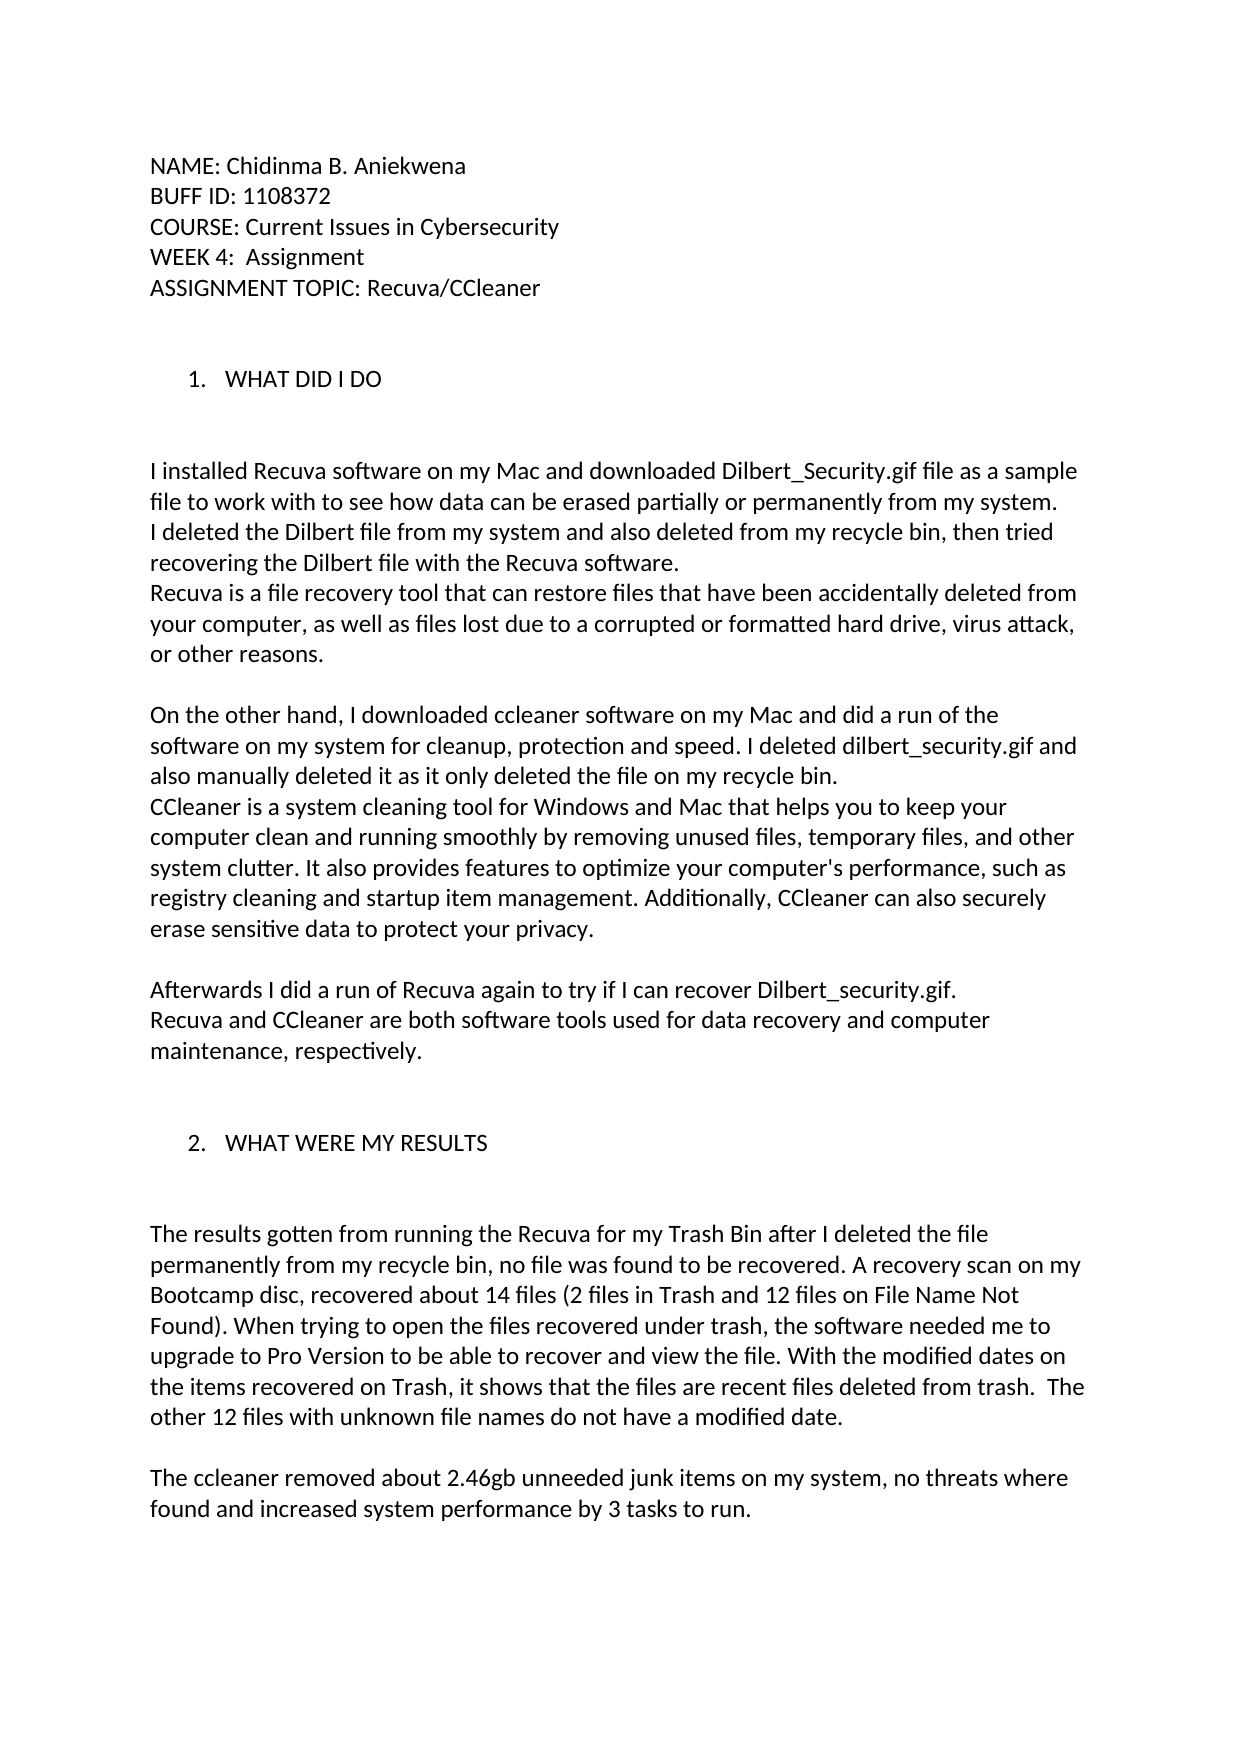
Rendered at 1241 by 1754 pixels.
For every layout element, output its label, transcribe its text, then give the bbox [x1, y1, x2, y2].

list WHAT DID I DO [187, 364, 1090, 394]
text Recuva and CCleaner are both software tools used for data recovery and computer maintenance, respectively. [150, 1004, 1090, 1066]
text I installed Recuva software on my Mac and downloaded Dilbert_Security.gif file as a sample file to work with to see how data can be erased partially or permanently from my system. [150, 455, 1090, 516]
text NAME: Chidinma B. Aniekwena [150, 150, 1090, 181]
text I deleted the Dilbert file from my system and also deleted from my recycle bin, then tried recovering the Dilbert file with the Recuva software. [150, 516, 1090, 577]
text WEEK 4: Assignment [150, 242, 1090, 272]
text Afterwards I did a run of Recuva again to try if I can recover Dilbert_security.gif. [150, 974, 1090, 1004]
text The ccleaner removed about 2.46gb unneeded junk items on my system, no threats where found and increased system performance by 3 tasks to run. [150, 1462, 1090, 1523]
list WHAT WERE MY RESULTS [187, 1127, 1090, 1157]
text Recuva is a file recovery tool that can restore files that have been accidentally deleted from your computer, as well as files lost due to a corrupted or formatted hard drive, virus attack, or other reasons. [150, 577, 1090, 669]
text On the other hand, I downloaded ccleaner software on my Mac and did a run of the software on my system for cleanup, protection and speed. I deleted dilbert_security.gif and also manually deleted it as it only deleted the file on my recycle bin. [150, 699, 1090, 791]
text The results gotten from running the Recuva for my Trash Bin after I deleted the file permanently from my recycle bin, no file was found to be recovered. A recovery scan on my Bootcamp disc, recovered about 14 files (2 files in Trash and 12 files on File Name Not Found). When trying to open the files recovered under trash, the software needed me to upgrade to Pro Version to be able to recover and view the file. With the modified dates on the items recovered on Trash, it shows that the files are recent files deleted from trash. The other 12 files with unknown file names do not have a modified date. [150, 1218, 1090, 1432]
text CCleaner is a system cleaning tool for Windows and Mac that helps you to keep your computer clean and running smoothly by removing unused files, temporary files, and other system clutter. It also provides features to optimize your computer's performance, such as registry cleaning and startup item management. Additionally, CCleaner can also securely erase sensitive data to protect your privacy. [150, 791, 1090, 943]
text COURSE: Current Issues in Cybersecurity [150, 211, 1090, 242]
text ASSIGNMENT TOPIC: Recuva/CCleaner [150, 272, 1090, 303]
text BUFF ID: 1108372 [150, 181, 1090, 211]
